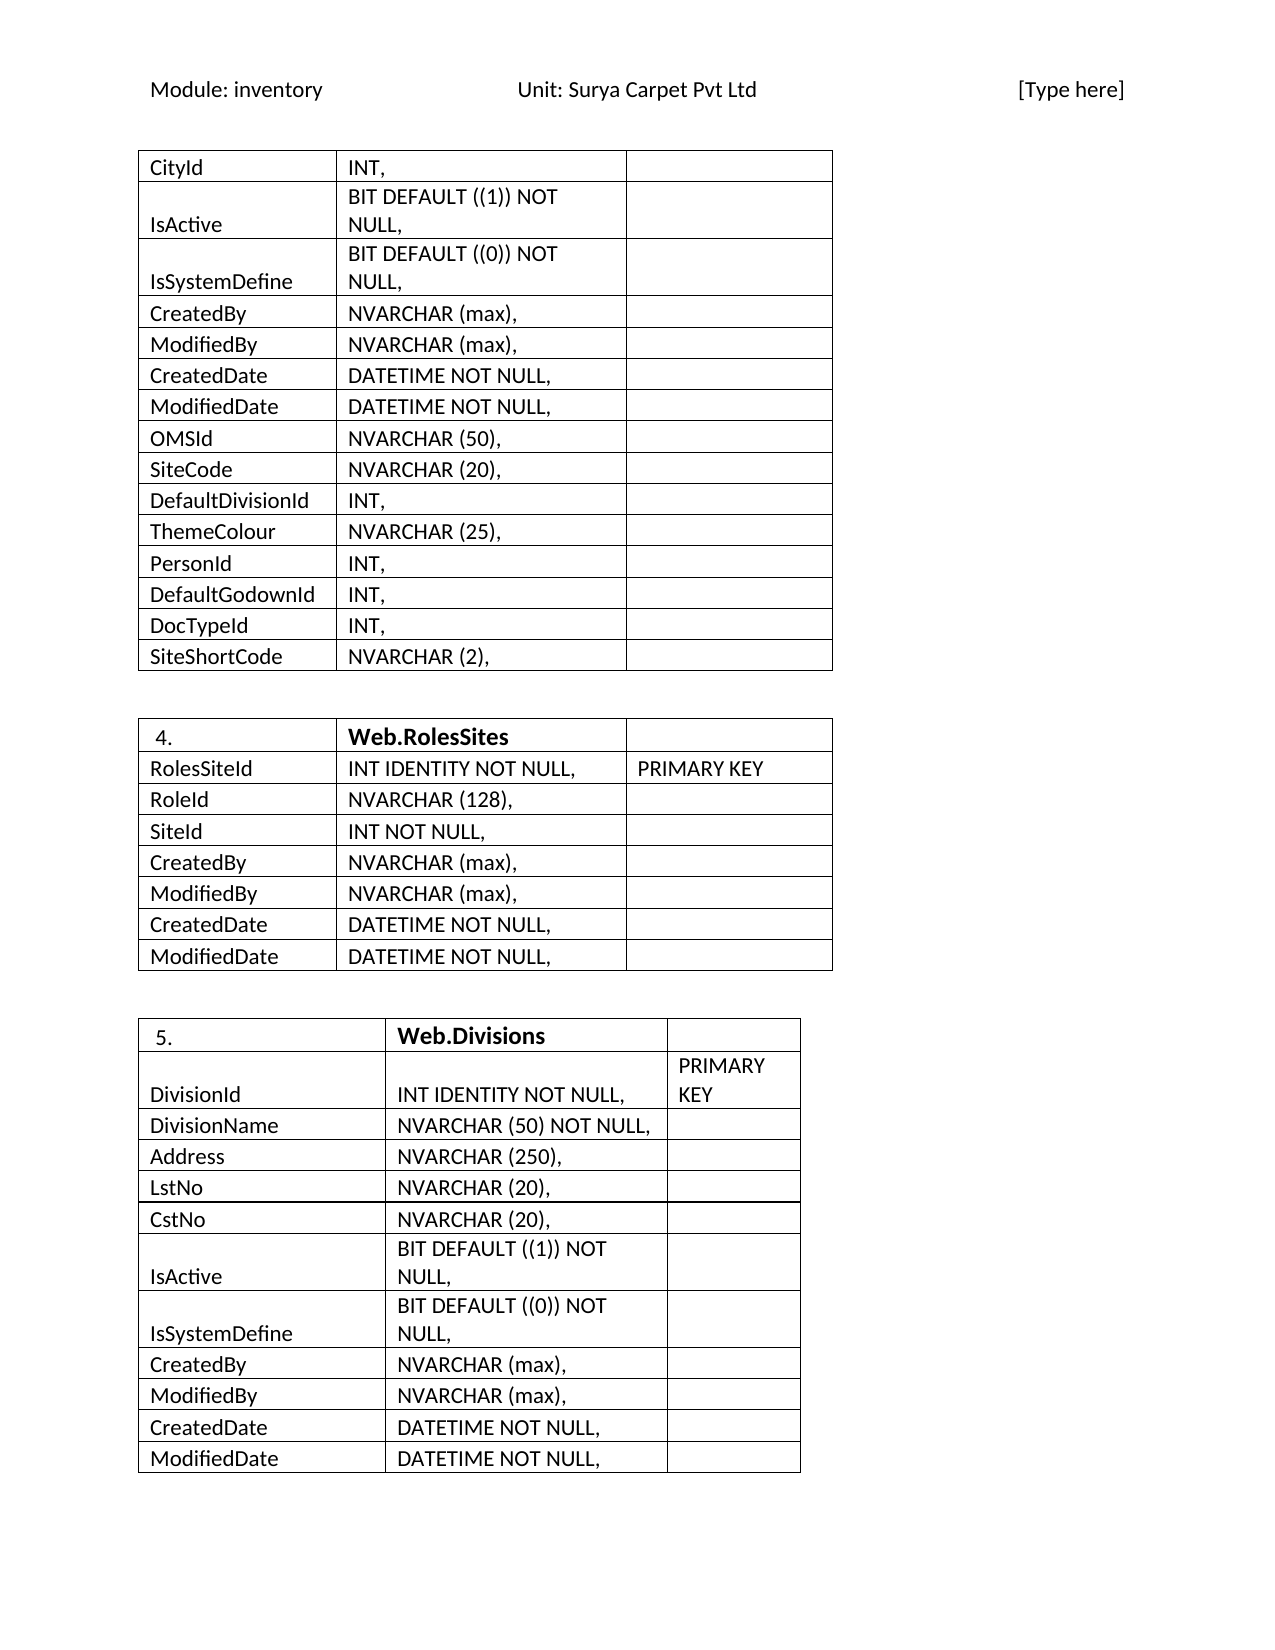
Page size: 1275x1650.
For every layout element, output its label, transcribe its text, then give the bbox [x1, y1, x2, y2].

table_cell [627, 909, 832, 939]
table_cell NVARCHAR (250), [386, 1140, 667, 1170]
table_cell SiteId [139, 815, 336, 845]
table_cell CreatedBy [139, 846, 336, 876]
table_cell CityId [139, 151, 336, 181]
table_cell INT, [337, 609, 626, 639]
table_cell INT, [337, 546, 626, 577]
table_cell INT NOT NULL, [337, 815, 626, 845]
table_cell DATETIME NOT NULL, [386, 1410, 667, 1441]
table_cell [627, 640, 832, 670]
table_cell [627, 846, 832, 876]
table_cell CreatedBy [139, 1348, 385, 1378]
table_cell [627, 328, 832, 358]
table_cell INT IDENTITY NOT NULL, [386, 1052, 667, 1108]
table_cell DATETIME NOT NULL, [386, 1442, 667, 1472]
table_cell [668, 1442, 800, 1472]
table_cell SiteShortCode [139, 640, 336, 670]
table_cell [627, 578, 832, 608]
table_cell [627, 515, 832, 545]
table_cell [668, 1379, 800, 1409]
table_cell NVARCHAR (20), [337, 453, 626, 483]
table_cell [627, 421, 832, 452]
table_cell CreatedDate [139, 1410, 385, 1441]
table_cell NVARCHAR (50), [337, 421, 626, 452]
table_cell Address [139, 1140, 385, 1170]
table_header Web.Divisions [386, 1019, 667, 1051]
table_cell [627, 239, 832, 295]
table_cell RoleId [139, 784, 336, 814]
table_cell NVARCHAR (128), [337, 784, 626, 814]
table_header [627, 719, 832, 751]
table_cell [668, 1348, 800, 1378]
table_cell INT IDENTITY NOT NULL, [337, 752, 626, 782]
table_cell INT, [337, 578, 626, 608]
table_cell PRIMARY KEY [668, 1052, 800, 1108]
table_cell ModifiedBy [139, 328, 336, 358]
table_cell [627, 484, 832, 514]
table_header Web.RolesSites [337, 719, 626, 751]
table_cell [668, 1203, 800, 1233]
table_cell ModifiedDate [139, 1442, 385, 1472]
table_cell NVARCHAR (max), [337, 296, 626, 327]
table_cell SiteCode [139, 453, 336, 483]
table_cell NVARCHAR (20), [386, 1171, 667, 1201]
table_cell ModifiedDate [139, 390, 336, 420]
table_cell DATETIME NOT NULL, [337, 390, 626, 420]
table_cell [627, 151, 832, 181]
table_cell INT, [337, 484, 626, 514]
table_cell IsSystemDefine [139, 1291, 385, 1347]
table_cell IsSystemDefine [139, 239, 336, 295]
table_cell DATETIME NOT NULL, [337, 940, 626, 970]
table_header 5. [139, 1019, 385, 1051]
table_cell DivisionName [139, 1109, 385, 1139]
table_cell INT, [337, 151, 626, 181]
table_cell BIT DEFAULT ((0)) NOT NULL, [337, 239, 626, 295]
table_cell [668, 1140, 800, 1170]
table_cell ThemeColour [139, 515, 336, 545]
table_header 4. [139, 719, 336, 751]
table_cell [627, 182, 832, 238]
table_cell DATETIME NOT NULL, [337, 359, 626, 389]
table_cell [668, 1291, 800, 1347]
table_cell CstNo [139, 1203, 385, 1233]
table_cell [627, 784, 832, 814]
table_cell IsActive [139, 182, 336, 238]
table_cell [627, 815, 832, 845]
table_cell RolesSiteId [139, 752, 336, 782]
table_cell [627, 546, 832, 577]
table_cell ModifiedDate [139, 940, 336, 970]
table_cell IsActive [139, 1234, 385, 1290]
table_cell NVARCHAR (max), [386, 1379, 667, 1409]
table_cell [627, 609, 832, 639]
table_cell BIT DEFAULT ((0)) NOT NULL, [386, 1291, 667, 1347]
table_cell NVARCHAR (2), [337, 640, 626, 670]
table_cell ModifiedBy [139, 877, 336, 907]
table_cell DivisionId [139, 1052, 385, 1108]
table_cell [627, 877, 832, 907]
table_cell [627, 296, 832, 327]
table_cell LstNo [139, 1171, 385, 1201]
table_header [668, 1019, 800, 1051]
table_cell ModifiedBy [139, 1379, 385, 1409]
table_cell NVARCHAR (25), [337, 515, 626, 545]
table_cell PRIMARY KEY [627, 752, 832, 782]
table_cell NVARCHAR (max), [337, 877, 626, 907]
table_cell [627, 359, 832, 389]
table_cell [627, 390, 832, 420]
table_cell DefaultDivisionId [139, 484, 336, 514]
table_cell PersonId [139, 546, 336, 577]
table_cell [627, 940, 832, 970]
table_cell [627, 453, 832, 483]
table_cell CreatedBy [139, 296, 336, 327]
table_cell CreatedDate [139, 909, 336, 939]
table_cell [668, 1171, 800, 1201]
table_cell [668, 1234, 800, 1290]
table_cell NVARCHAR (max), [337, 328, 626, 358]
table_cell BIT DEFAULT ((1)) NOT NULL, [337, 182, 626, 238]
table_cell NVARCHAR (max), [386, 1348, 667, 1378]
table_cell OMSId [139, 421, 336, 452]
table_cell DATETIME NOT NULL, [337, 909, 626, 939]
table_cell [668, 1410, 800, 1441]
table_cell NVARCHAR (20), [386, 1203, 667, 1233]
table_cell NVARCHAR (50) NOT NULL, [386, 1109, 667, 1139]
table_cell NVARCHAR (max), [337, 846, 626, 876]
table_cell DefaultGodownId [139, 578, 336, 608]
table_cell DocTypeId [139, 609, 336, 639]
table_cell CreatedDate [139, 359, 336, 389]
table_cell [668, 1109, 800, 1139]
table_cell BIT DEFAULT ((1)) NOT NULL, [386, 1234, 667, 1290]
